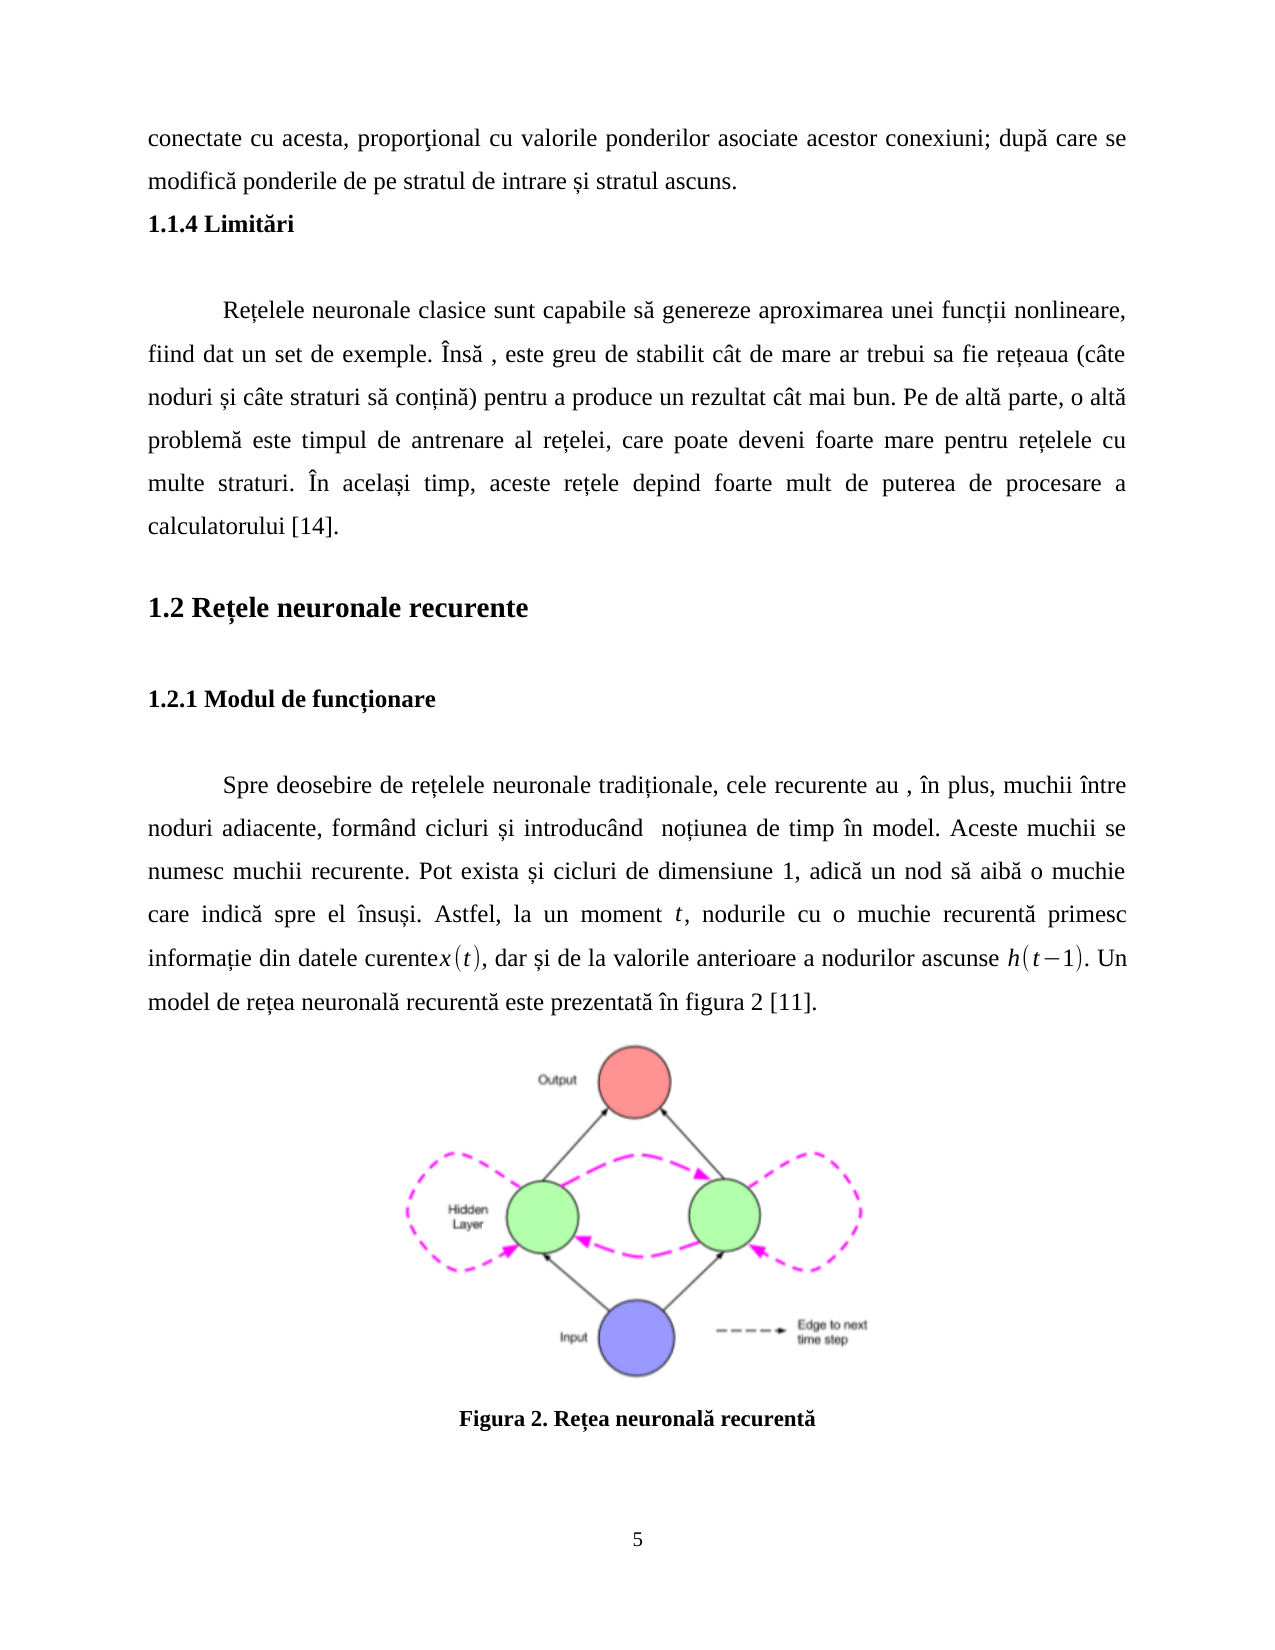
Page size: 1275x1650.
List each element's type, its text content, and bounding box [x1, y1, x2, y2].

list Rețelele neuronale clasice sunt capabile să genereze aproximarea unei funcții nonlineare, fiind dat un set de exemple. Însă , este greu de stabilit cât de mare ar trebui sa fie rețeaua (câte noduri și câte straturi să conțină) pentru a produce un rezultat cât mai bun. Pe de altă parte, o altă problemă este timpul de antrenare al rețelei, care poate deveni foarte mare pentru rețelele cu multe straturi. În același timp, aceste rețele depind foarte mult de puterea de procesare a calculatorului [14]. [148, 296, 1127, 540]
text Figura 2. Rețea neuronală recurentă [148, 1405, 1127, 1432]
subtitle 1.2.1 Modul de funcționare [148, 684, 1127, 713]
picture [393, 1030, 883, 1394]
subtitle 1.1.4 Limitări [148, 209, 1127, 238]
text Spre deosebire de rețelele neuronale tradiționale, cele recurente au , în plus, muchii între noduri adiacente, formând cicluri și introducând noțiunea de timp în model. Aceste muchii se numesc muchii recurente. Pot exista și cicluri de dimensiune 1, adică un nod să aibă o muchie care indică spre el însuși. Astfel, la un moment , nodurile cu o muchie recurentă primesc informație din datele curente, dar și de la valorile anterioare a nodurilor ascunse . Un model de rețea neuronală recurentă este prezentată în figura 2 [11]. [148, 770, 1127, 1016]
subtitle 1.2 Rețele neuronale recurente [148, 590, 1127, 624]
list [148, 123, 1127, 195]
